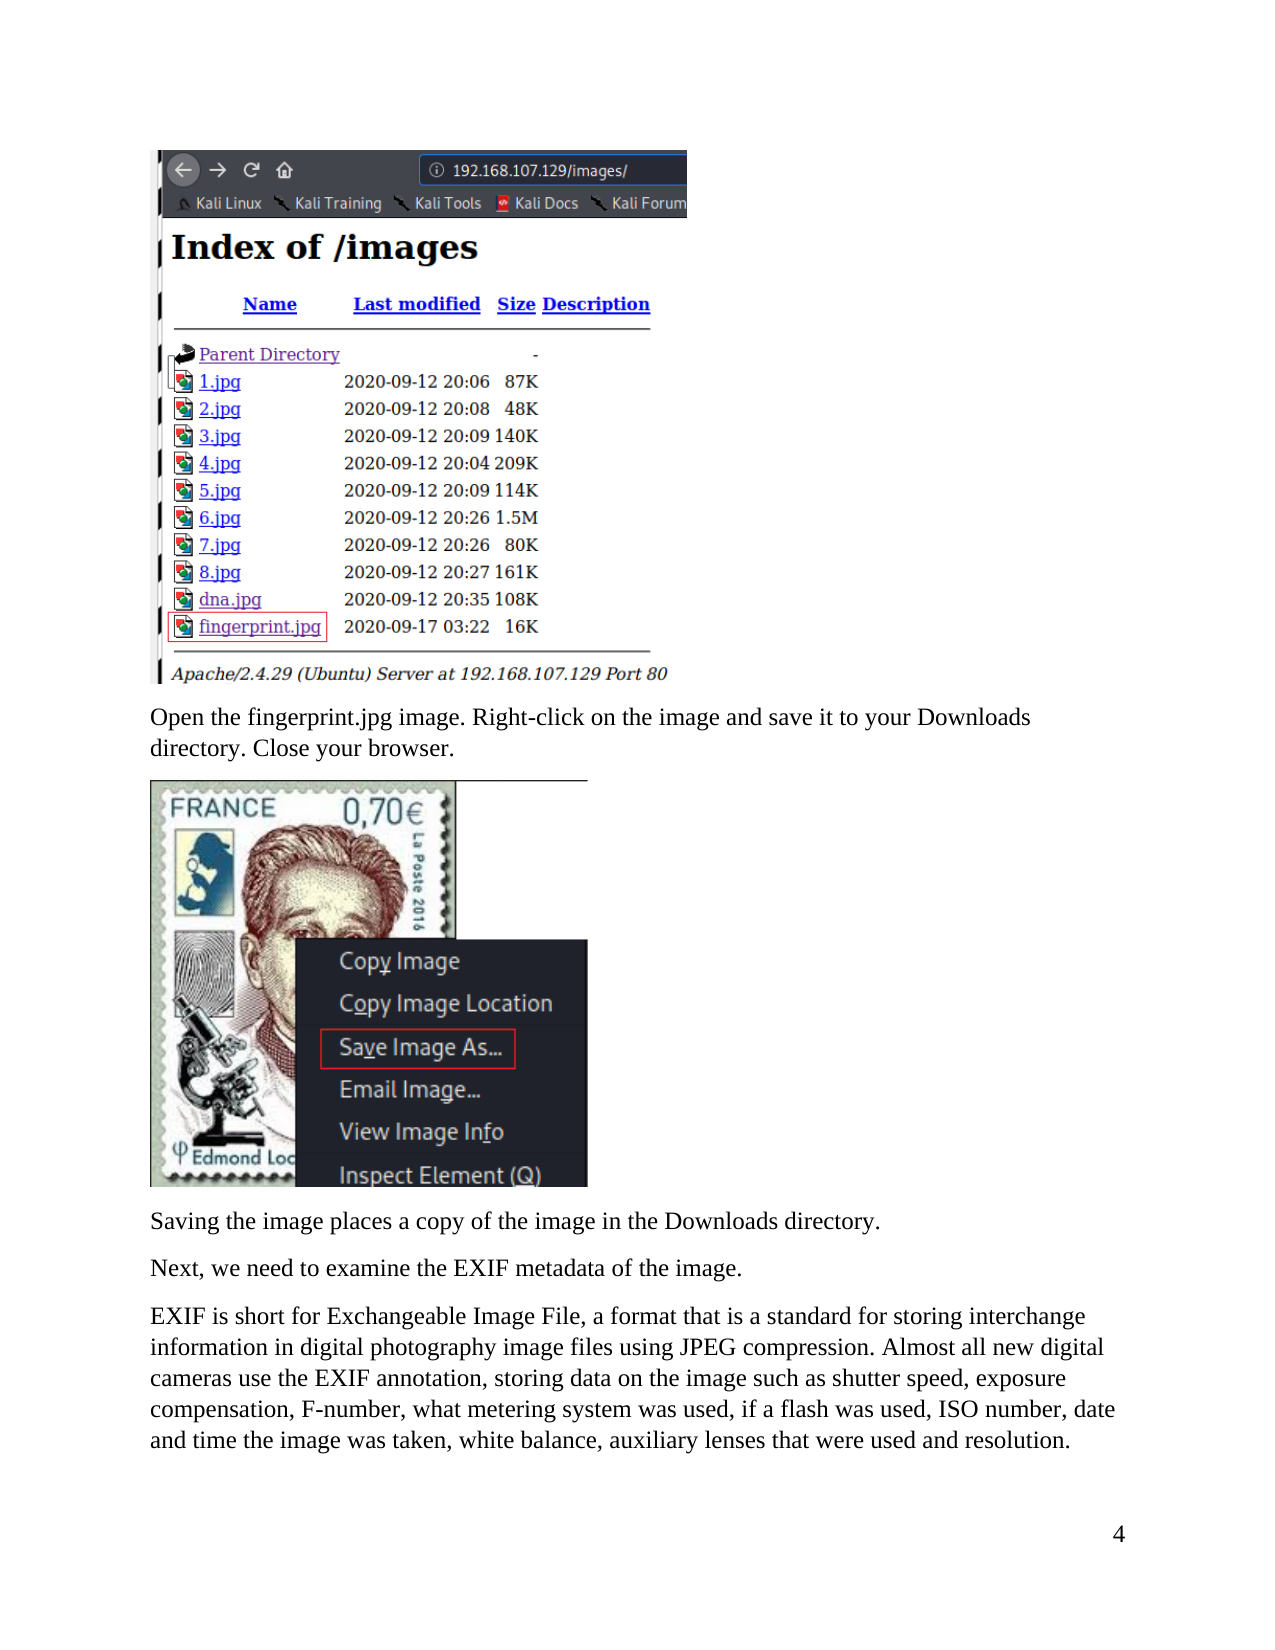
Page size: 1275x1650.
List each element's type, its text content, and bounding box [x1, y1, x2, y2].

picture [150, 780, 588, 1187]
text Next, we need to examine the EXIF metadata of the image. [150, 1253, 1125, 1282]
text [150, 1301, 1125, 1454]
picture [150, 150, 687, 684]
text Saving the image places a copy of the image in the Downloads directory. [150, 1206, 1125, 1234]
text Open the fingerprint.jpg image. Right-click on the image and save it to your Downloads directory. Close your browser. [150, 702, 1125, 762]
